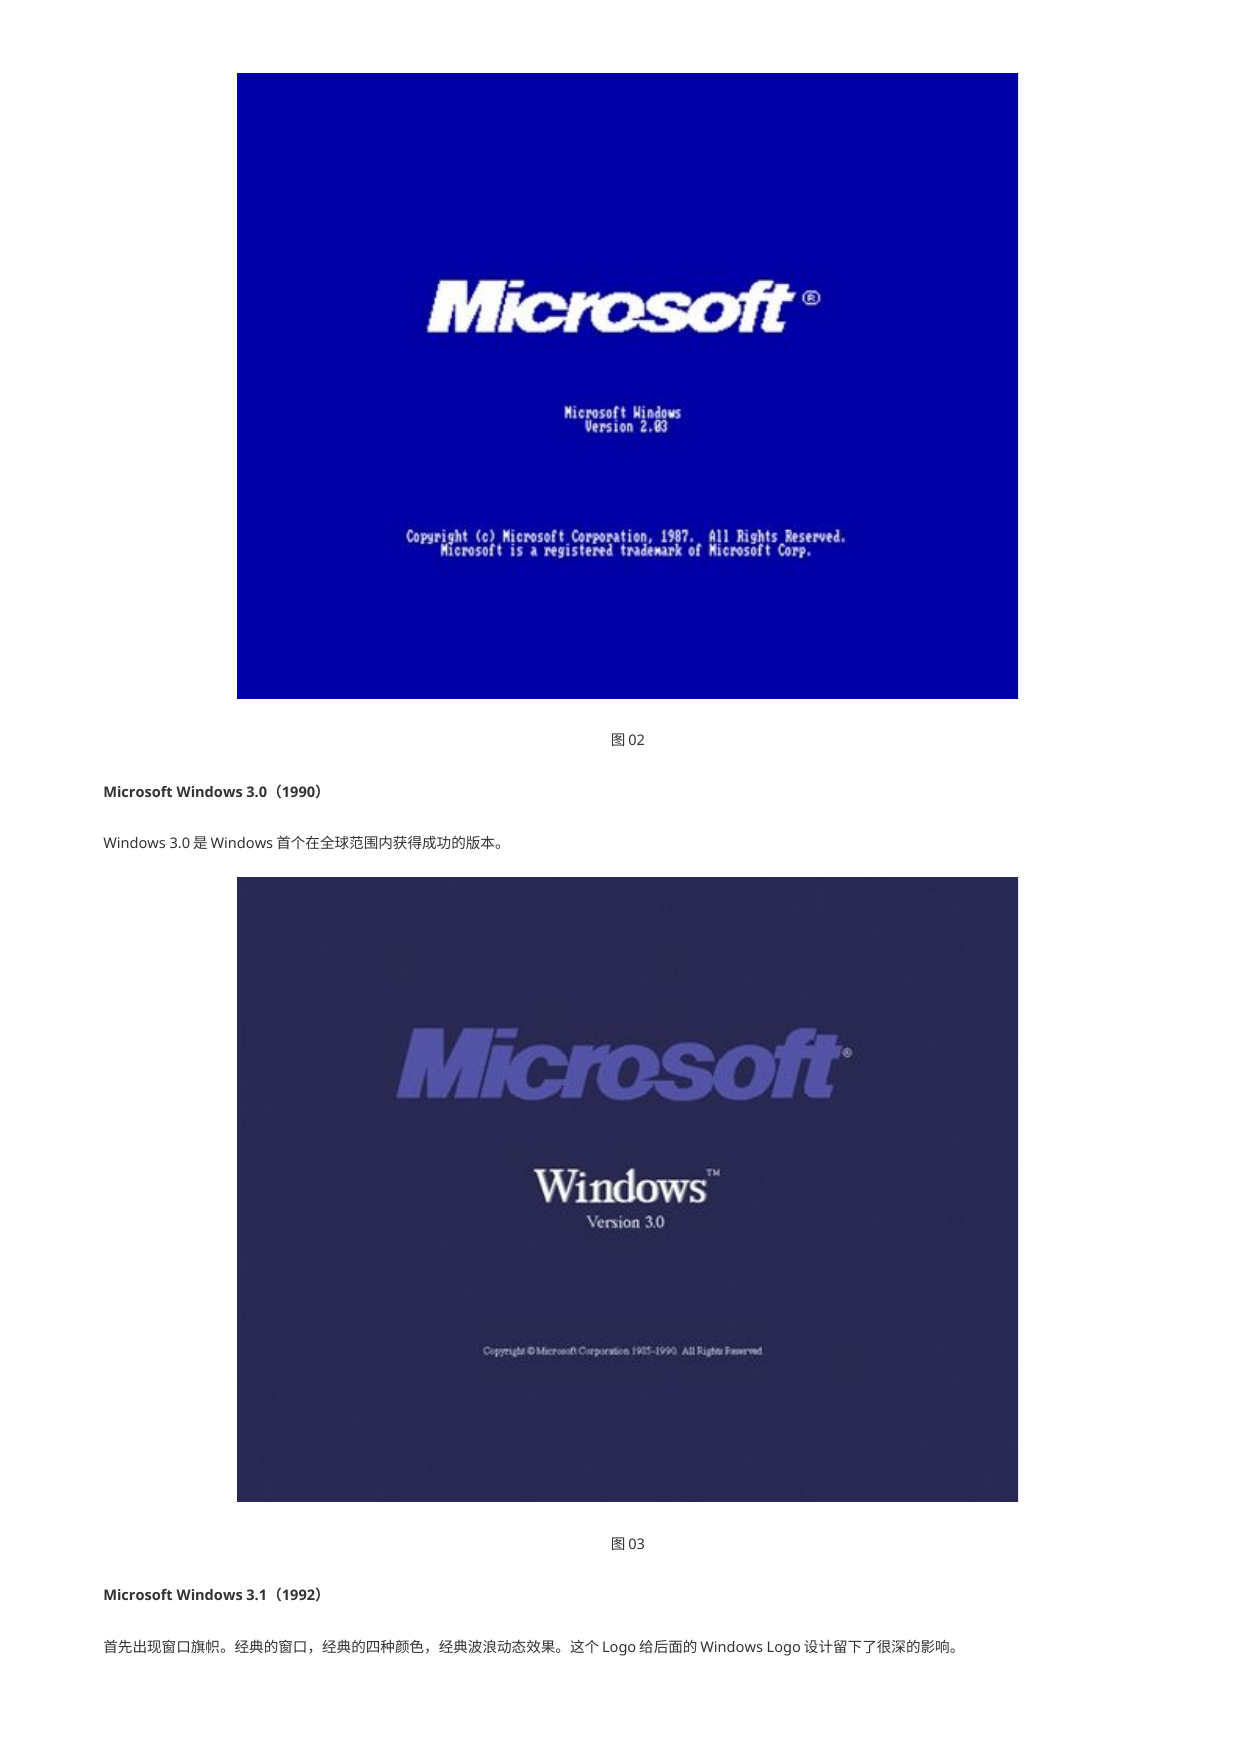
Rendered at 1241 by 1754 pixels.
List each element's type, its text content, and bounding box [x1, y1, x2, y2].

text Microsoft Windows 3.0（1990） [74, 774, 1181, 807]
text Windows 3.0是Windows首个在全球范围内获得成功的版本。 [74, 826, 1181, 858]
picture [237, 73, 1019, 699]
text Microsoft Windows 3.1（1992） [74, 1578, 1181, 1611]
picture [237, 877, 1019, 1502]
text 首先出现窗口旗帜。经典的窗口，经典的四种颜色，经典波浪动态效果。这个Logo给后面的Windows Logo设计留下了很深的影响。 [74, 1629, 1181, 1662]
